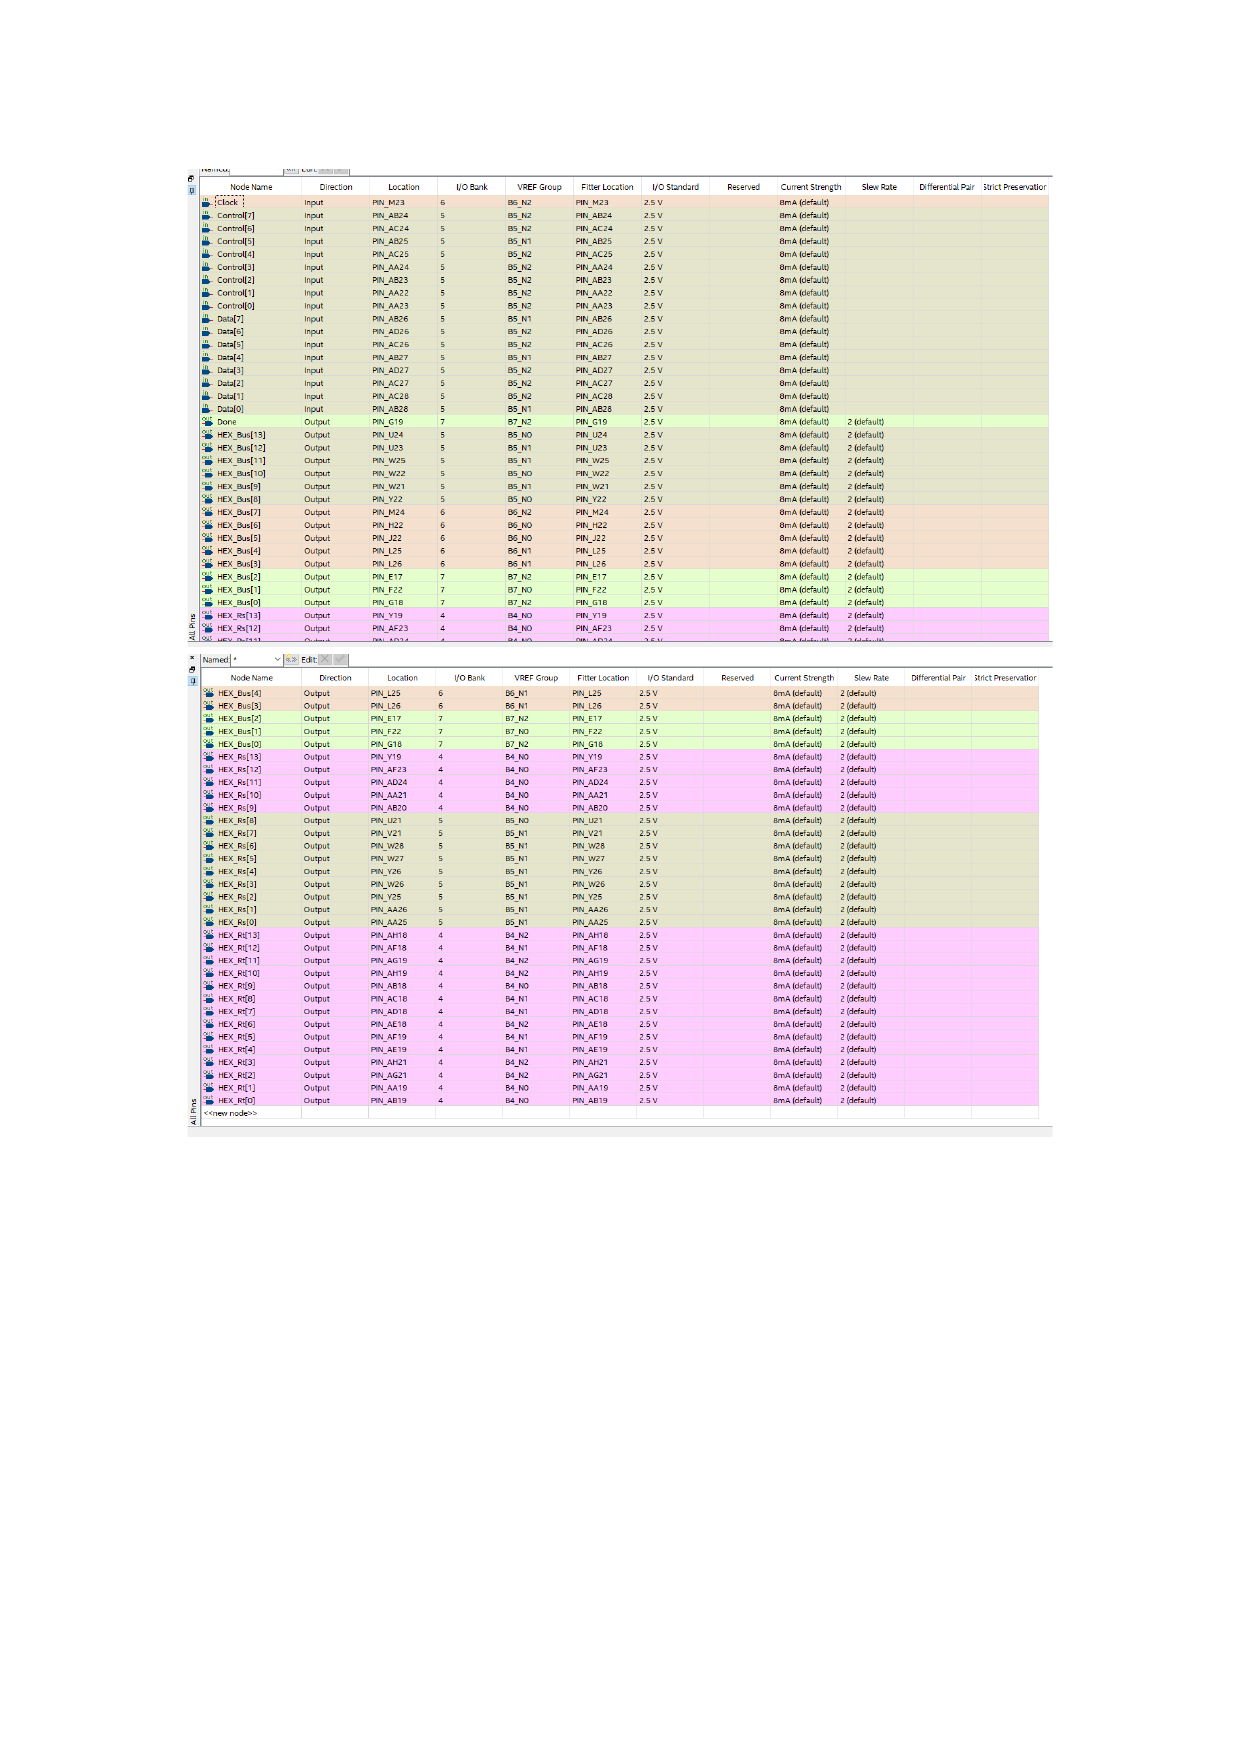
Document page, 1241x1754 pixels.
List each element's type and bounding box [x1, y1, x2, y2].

picture [187, 654, 1053, 1137]
picture [187, 169, 1053, 647]
